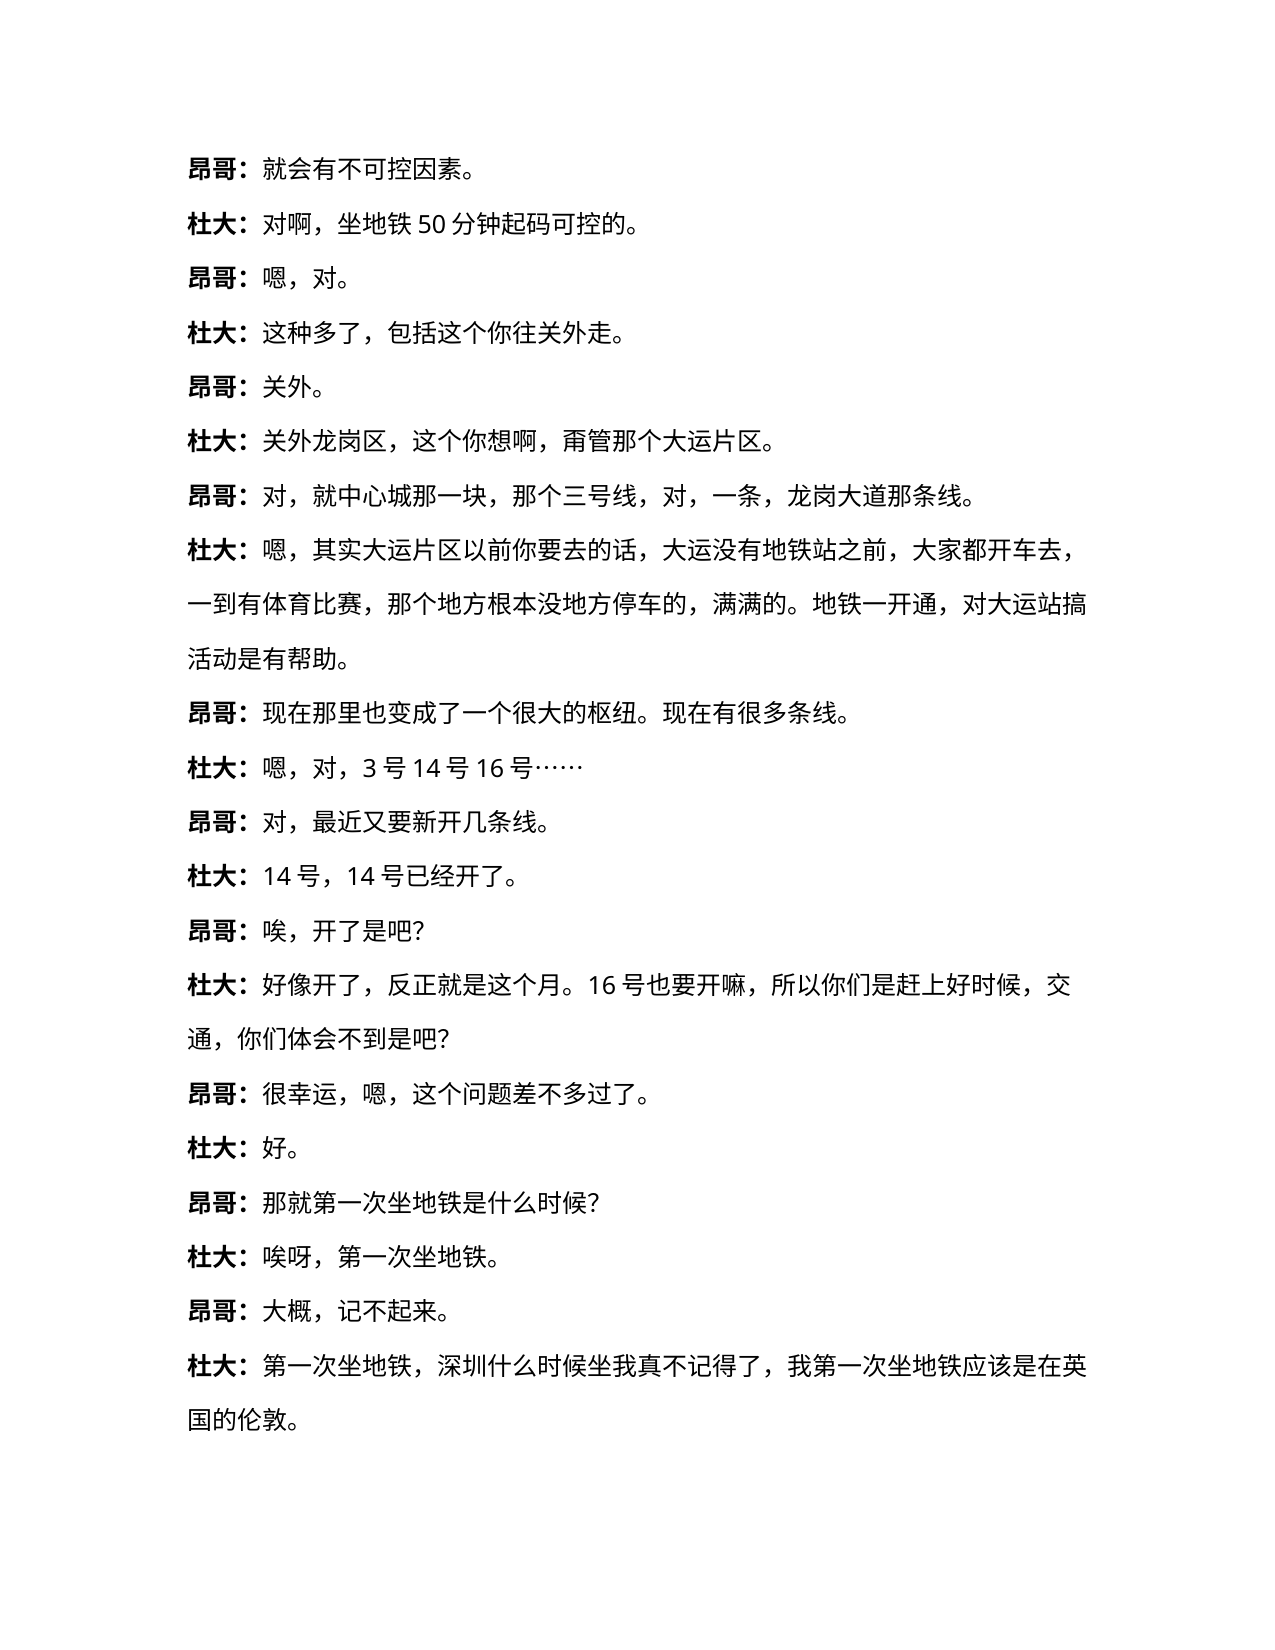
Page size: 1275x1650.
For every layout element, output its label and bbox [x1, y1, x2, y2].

text [187, 150, 1087, 1437]
